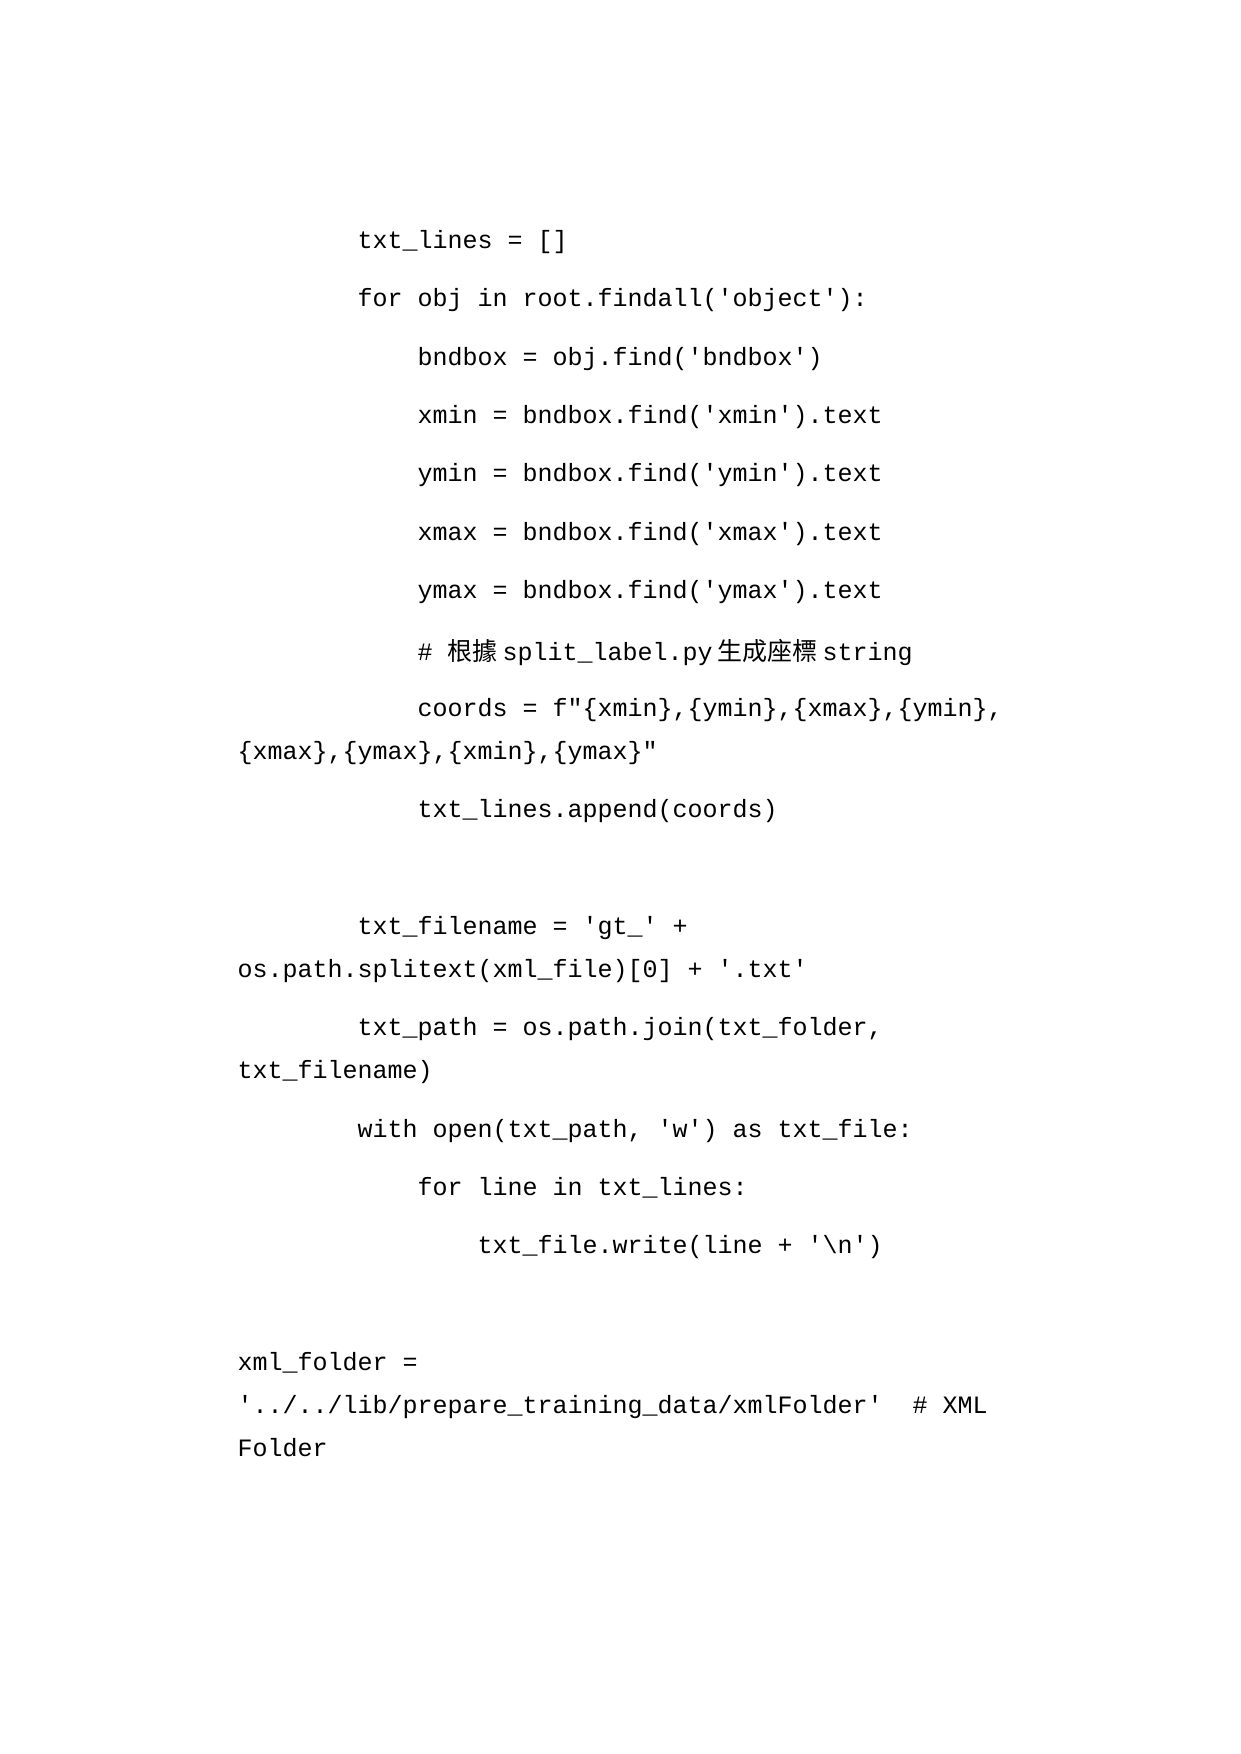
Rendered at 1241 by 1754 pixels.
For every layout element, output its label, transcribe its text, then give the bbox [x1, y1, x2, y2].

text with open(txt_path, 'w') as txt_file: [237, 1112, 1053, 1149]
text ymin = bndbox.find('ymin').text [237, 456, 1053, 494]
text # 根據split_label.py生成座標string [237, 631, 1053, 669]
text xmax = bndbox.find('xmax').text [237, 514, 1053, 552]
text txt_lines = [] [237, 223, 1053, 260]
text txt_lines.append(coords) [237, 792, 1053, 830]
text txt_path = os.path.join(txt_folder, txt_filename) [237, 1010, 1053, 1091]
text bndbox = obj.find('bndbox') [237, 339, 1053, 377]
text txt_file.write(line + '\n') [237, 1228, 1053, 1266]
text ymax = bndbox.find('ymax').text [237, 573, 1053, 610]
text for line in txt_lines: [237, 1170, 1053, 1208]
text for obj in root.findall('object'): [237, 281, 1053, 319]
text coords = f"{xmin},{ymin},{xmax},{ymin},{xmax},{ymax},{xmin},{ymax}" [237, 691, 1053, 771]
text xmin = bndbox.find('xmin').text [237, 398, 1053, 435]
text xml_folder = '../../lib/prepare_training_data/xmlFolder' # XML Folder [237, 1345, 1053, 1469]
text txt_filename = 'gt_' + os.path.splitext(xml_file)[0] + '.txt' [237, 909, 1053, 989]
